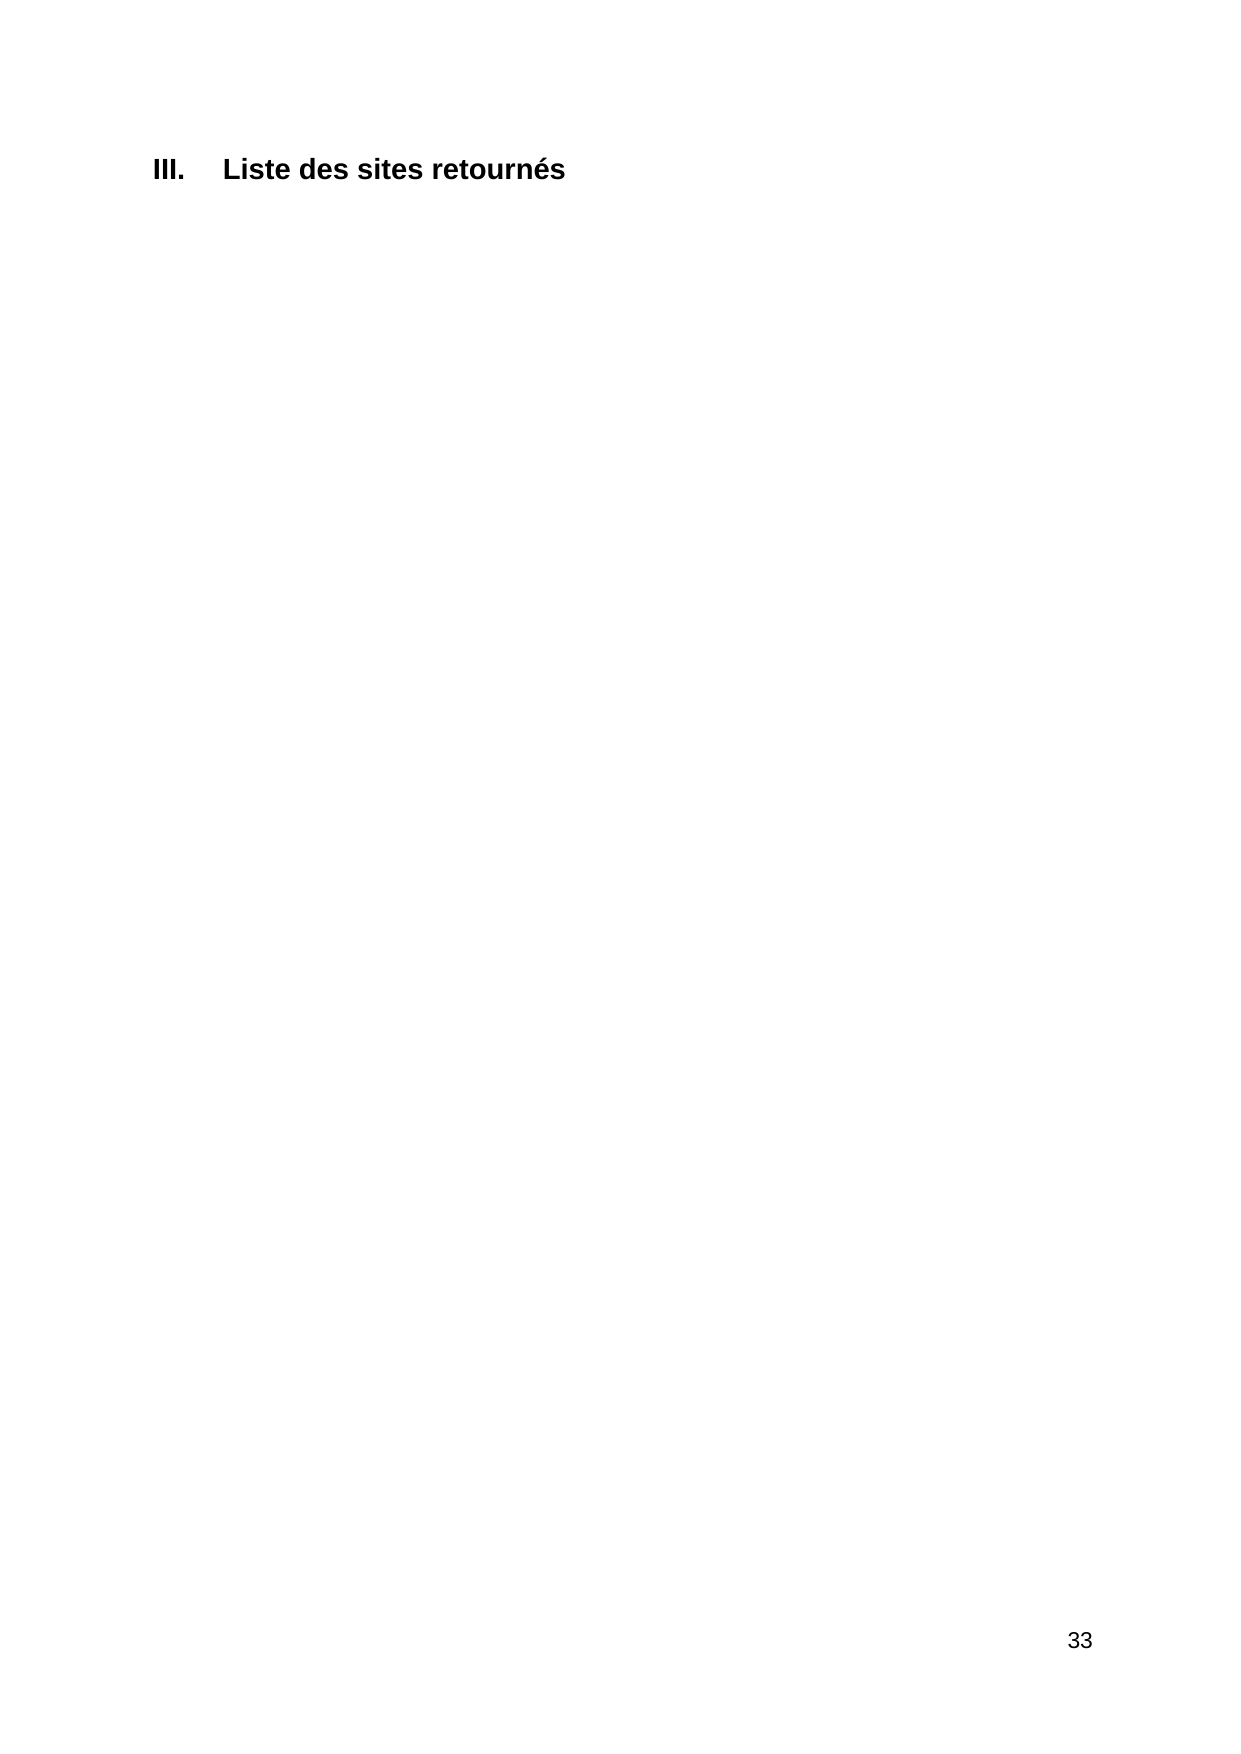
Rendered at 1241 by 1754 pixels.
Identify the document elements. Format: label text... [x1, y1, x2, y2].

subtitle Liste des sites retournés [185, 152, 1093, 185]
